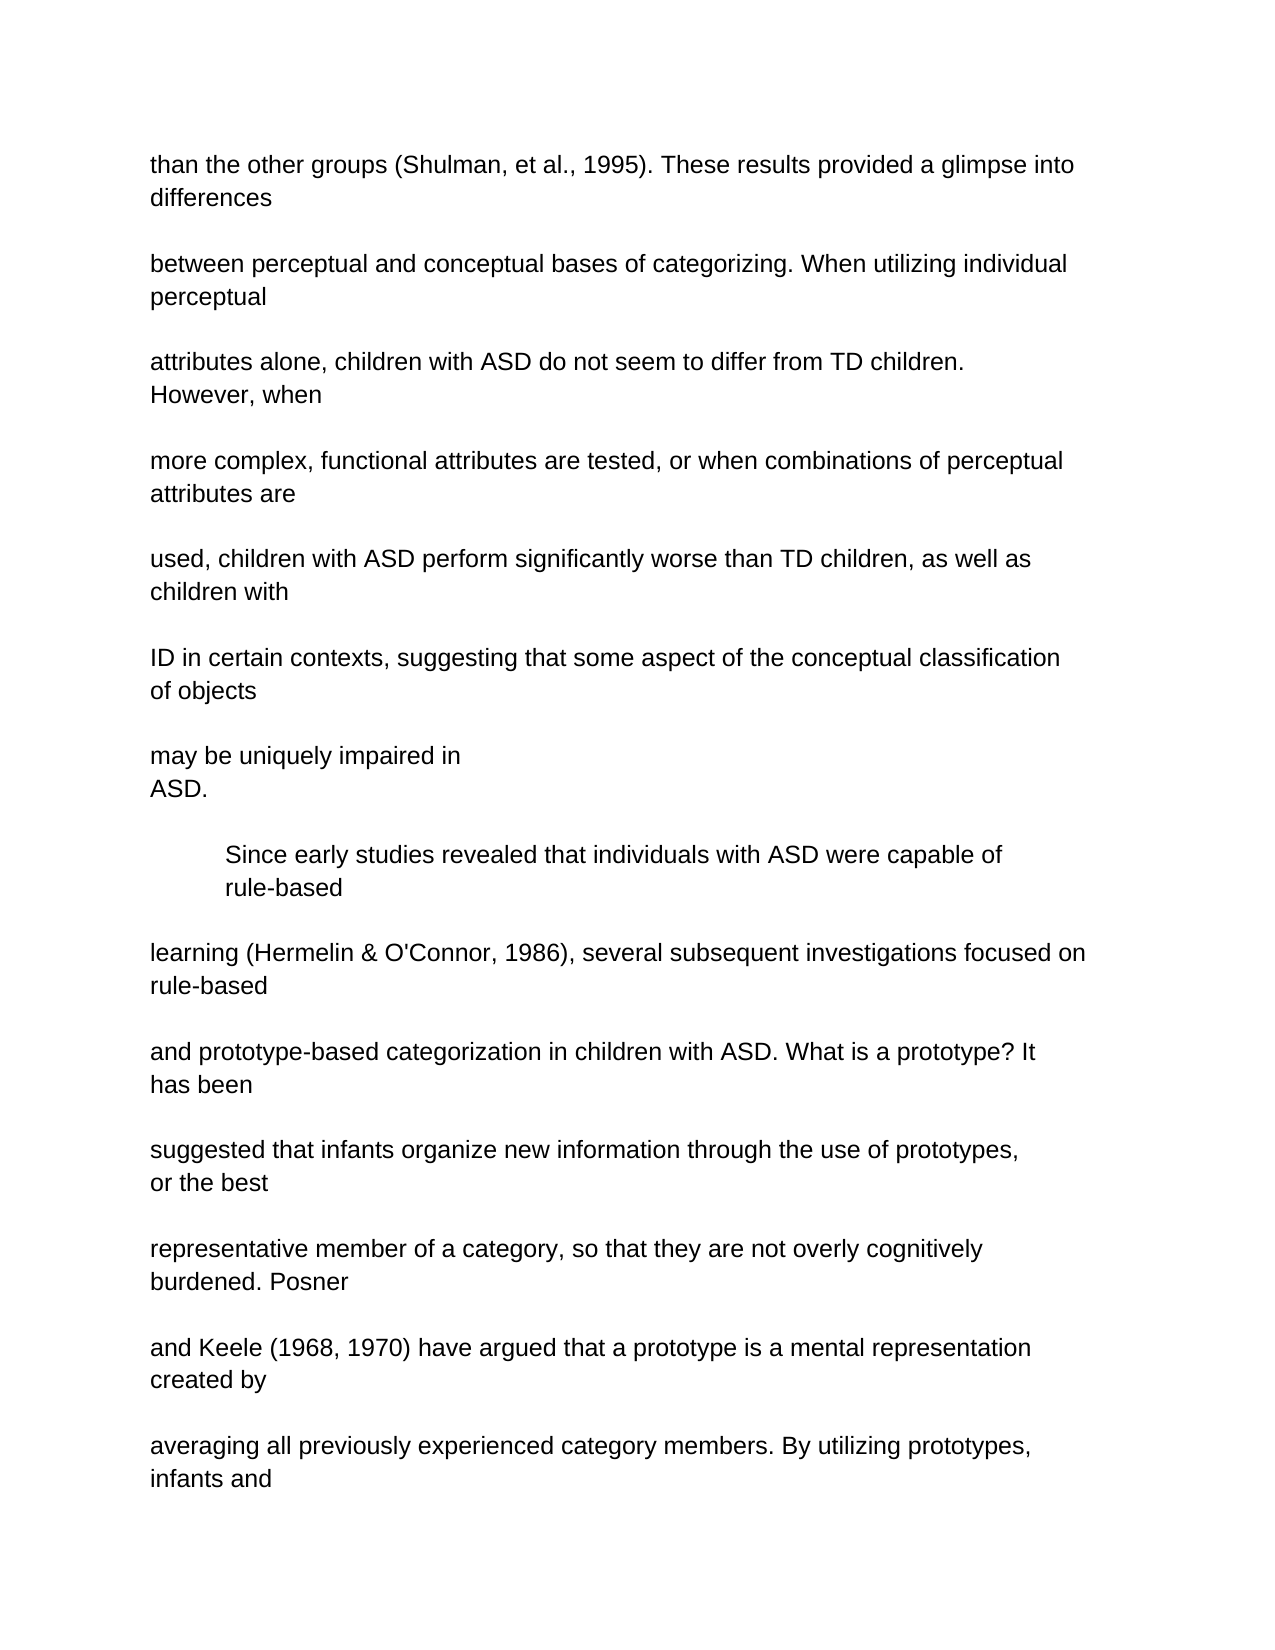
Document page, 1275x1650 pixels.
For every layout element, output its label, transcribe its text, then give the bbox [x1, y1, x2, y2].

text and Keele (1968, 1970) have argued that a prototype is a mental representation created by [150, 1332, 1049, 1394]
text ID in certain contexts, suggesting that some aspect of the conceptual classification of objects [150, 643, 1077, 704]
text averaging all previously experienced category members. By utilizing prototypes, infants and [150, 1431, 1074, 1493]
text may be uniquely impaired in ASD. [150, 741, 501, 803]
text between perceptual and conceptual bases of categorizing. When utilizing individual perceptual [150, 248, 1097, 310]
text learning (Hermelin & O'Connor, 1986), several subsequent investigations focused on rule-based [150, 938, 1112, 1000]
text used, children with ASD perform significantly worse than TD children, as well as children with [150, 544, 1107, 606]
text representative member of a category, so that they are not overly cognitively burdened. Posner [150, 1234, 1087, 1296]
text Since early studies revealed that individuals with ASD were capable of rule-based [225, 840, 1046, 902]
text attributes alone, children with ASD do not seem to differ from TD children. However, when [150, 347, 1072, 409]
text suggested that infants organize new information through the use of prototypes, or the best [150, 1135, 1047, 1197]
text and prototype-based categorization in children with ASD. What is a prototype? It has been [150, 1037, 1057, 1099]
text than the other groups (Shulman, et al., 1995). These results provided a glimpse into differences [150, 150, 1101, 212]
text more complex, functional attributes are tested, or when combinations of perceptual attributes are [150, 446, 1117, 507]
